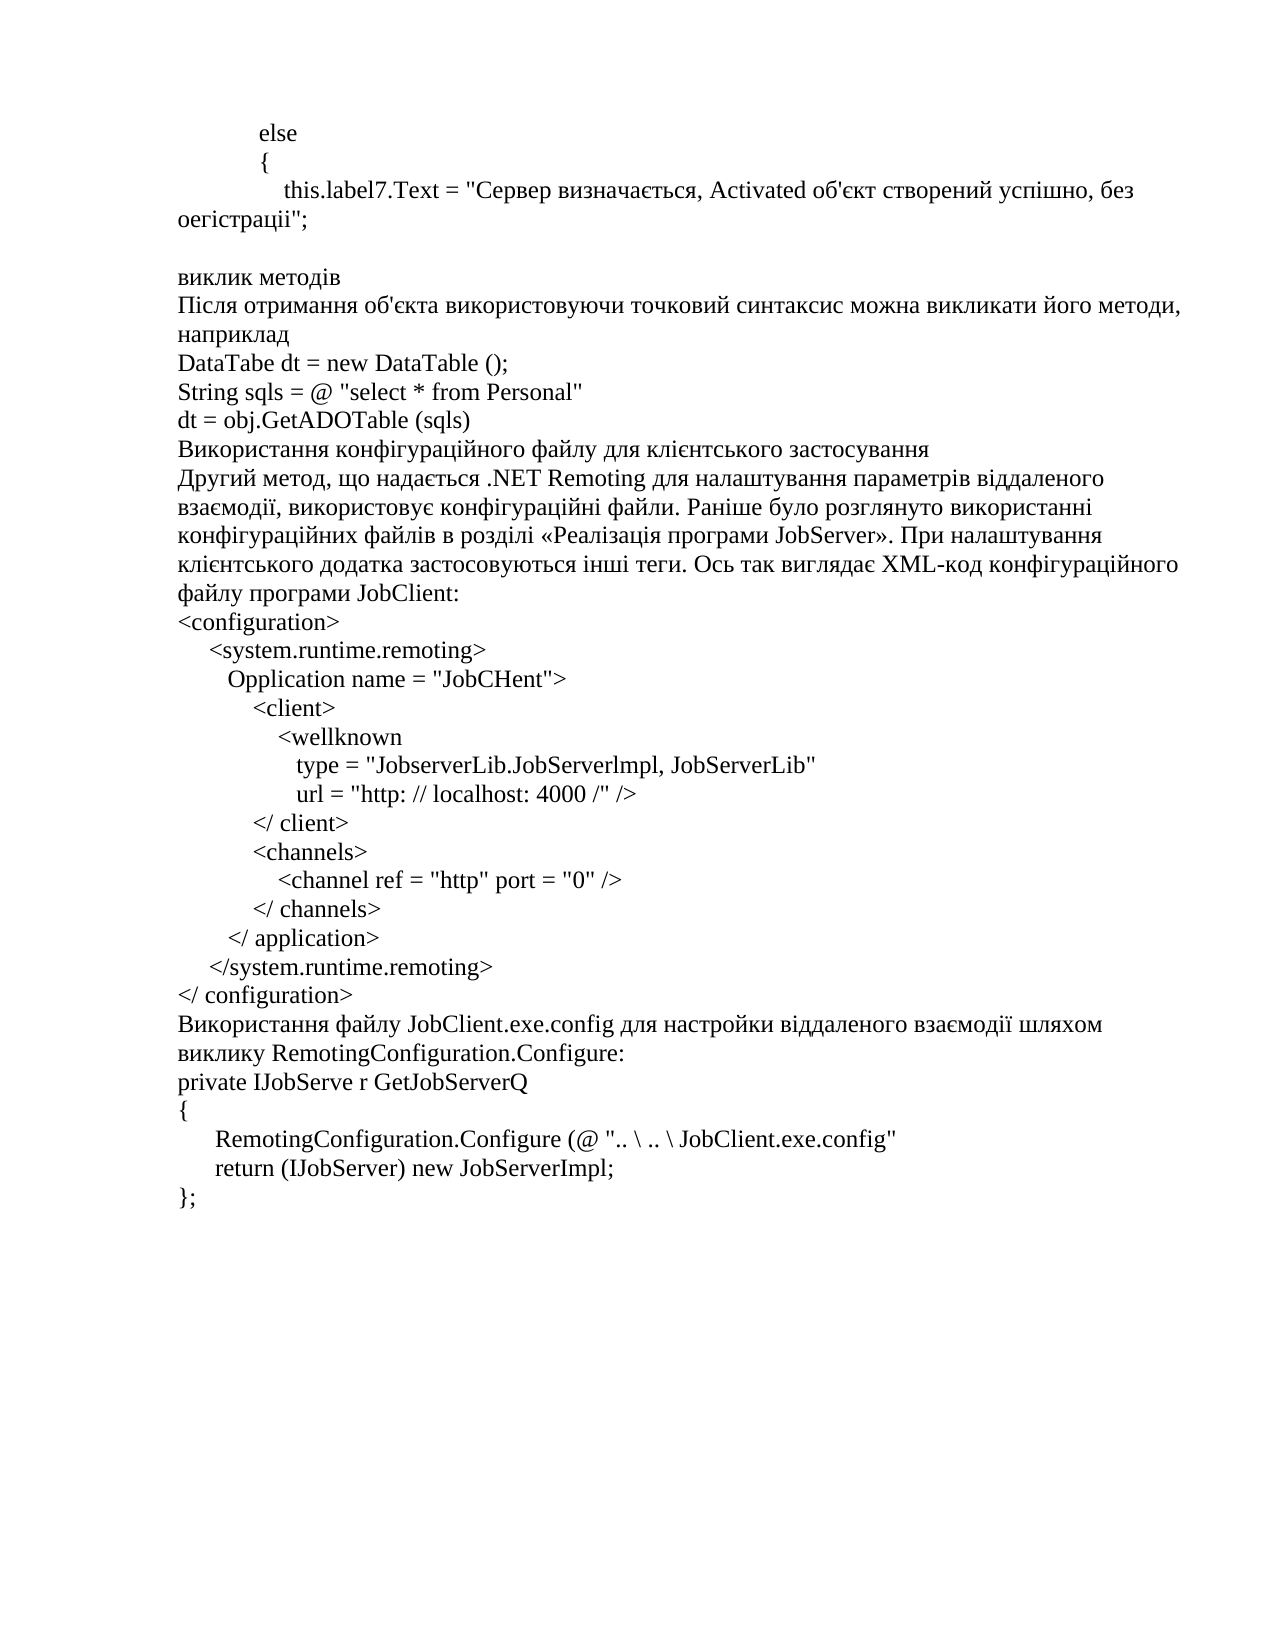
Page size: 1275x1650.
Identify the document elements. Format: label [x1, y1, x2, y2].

text [177, 118, 1186, 1211]
